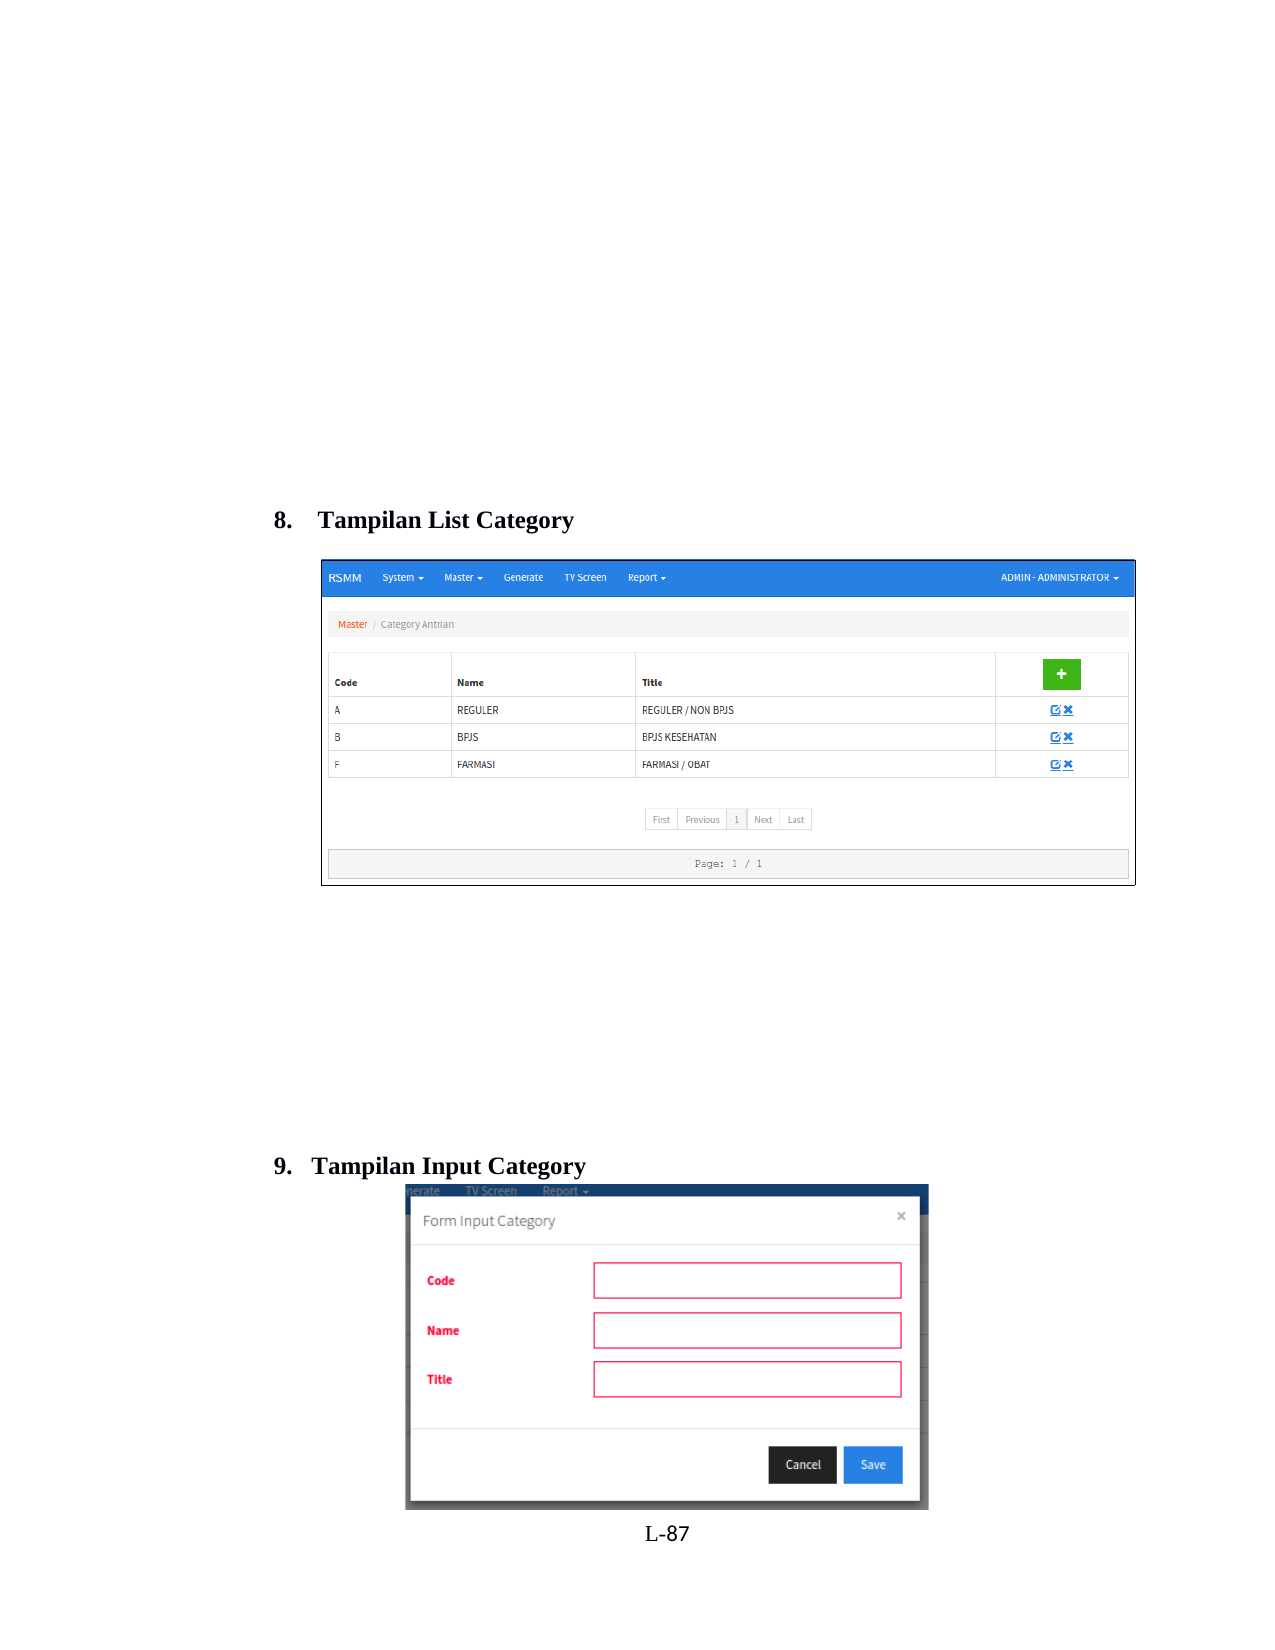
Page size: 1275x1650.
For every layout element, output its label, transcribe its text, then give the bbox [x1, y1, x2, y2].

picture [322, 561, 1135, 885]
list Tampilan List Category [274, 506, 1098, 534]
picture [405, 1184, 929, 1510]
list Tampilan Input Category [274, 1151, 1098, 1180]
